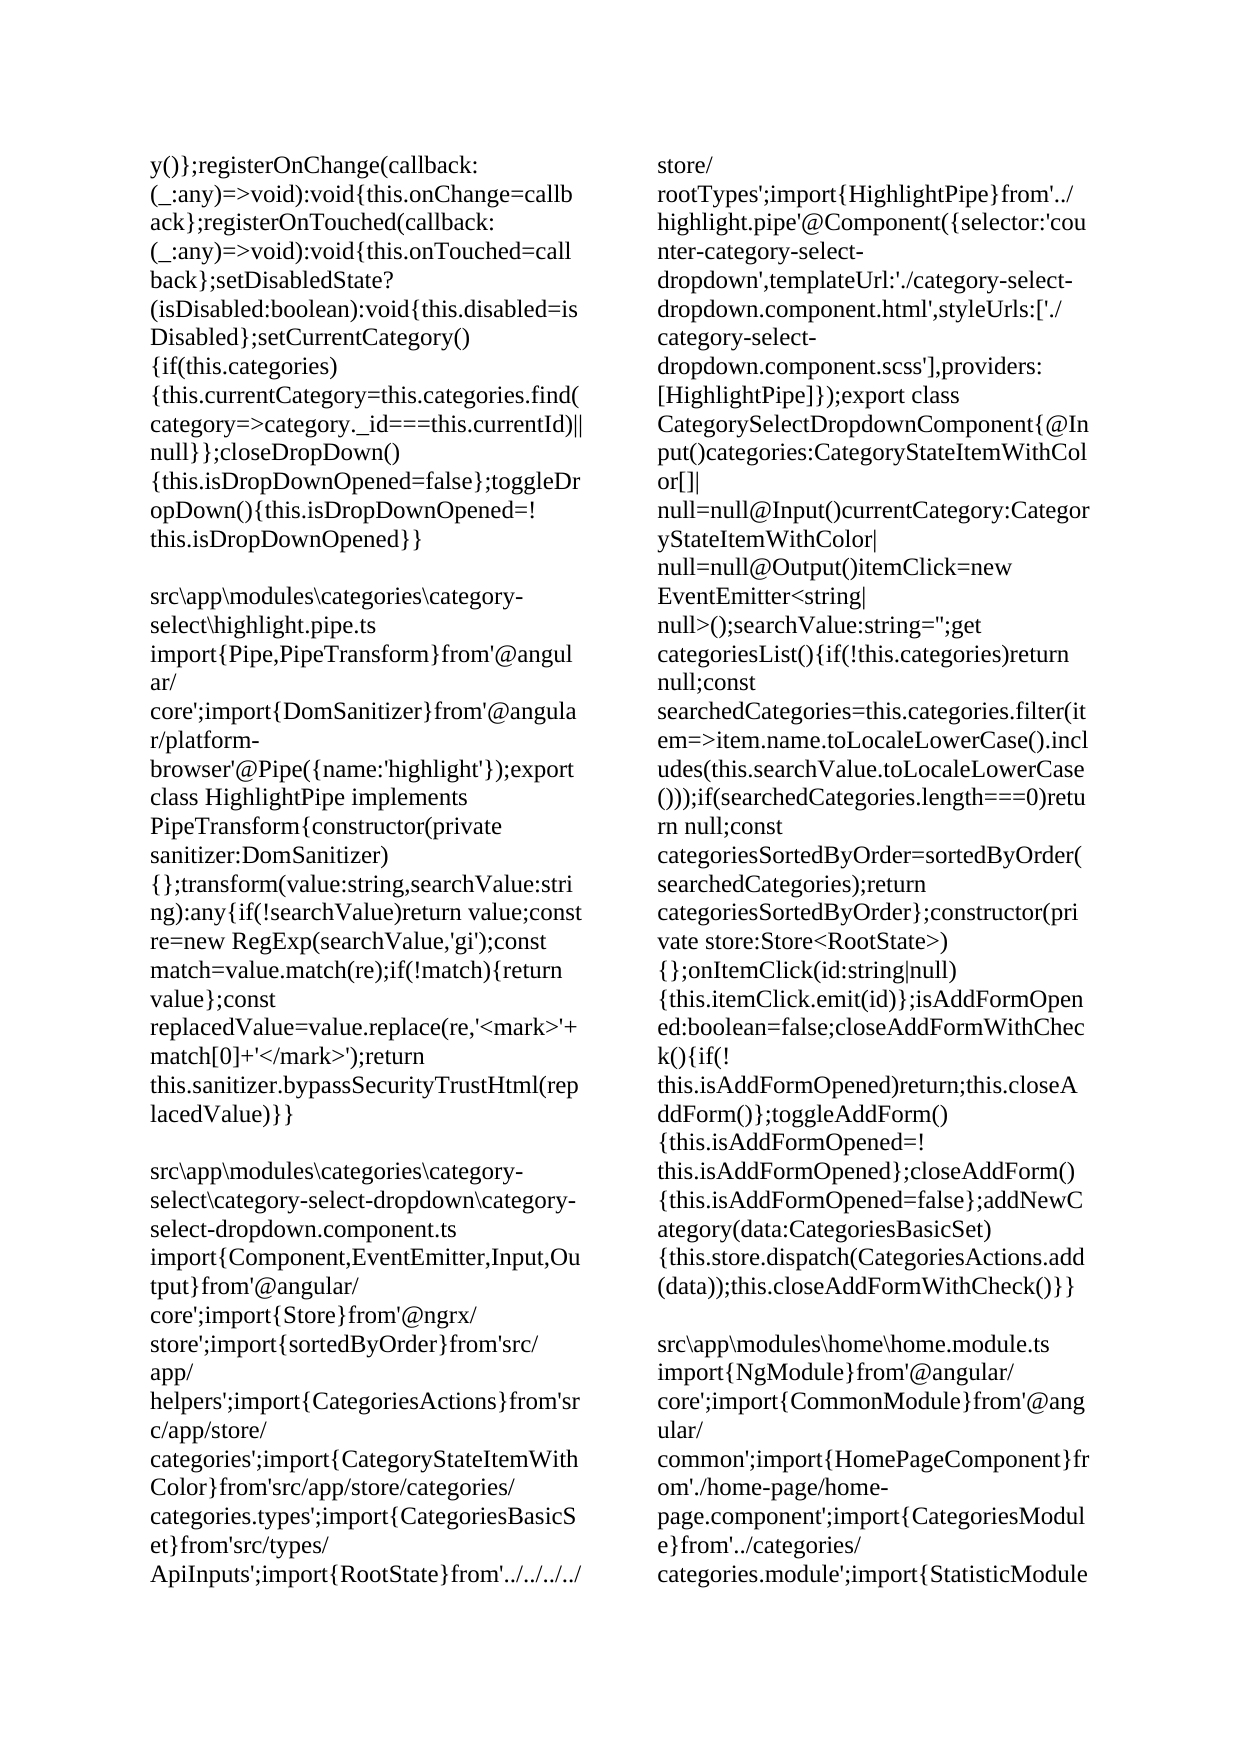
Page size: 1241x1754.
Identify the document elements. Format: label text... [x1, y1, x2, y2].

text src\app\modules\home\home.module.ts [657, 1329, 1090, 1357]
text src\app\modules\categories\category-select\highlight.pipe.ts [150, 581, 583, 639]
text import{Component,EventEmitter,Input,Output}from'@angular/core';import{Store}from'@ngrx/store';import{sortedByOrder}from'src/app/helpers';import{CategoriesActions}from'src/app/store/categories';import{CategoryStateItemWithColor}from'src/app/store/categories/categories.types';import{CategoriesBasicSet}from'src/types/ApiInputs';import{RootState}from'../../../../store/rootTypes';import{HighlightPipe}from'../highlight.pipe'@Component({selector:'counter-category-select-dropdown',templateUrl:'./category-select-dropdown.component.html',styleUrls:['./category-select-dropdown.component.scss'],providers:[HighlightPipe]});export class CategorySelectDropdownComponent{@Input()categories:CategoryStateItemWithColor[]|null=null@Input()currentCategory:CategoryStateItemWithColor|null=null@Output()itemClick=new EventEmitter<string|null>();searchValue:string='';get categoriesList(){if(!this.categories)return null;const searchedCategories=this.categories.filter(item=>item.name.toLocaleLowerCase().includes(this.searchValue.toLocaleLowerCase()));if(searchedCategories.length===0)return null;const categoriesSortedByOrder=sortedByOrder(searchedCategories);return categoriesSortedByOrder};constructor(private store:Store<RootState>){};onItemClick(id:string|null){this.itemClick.emit(id)};isAddFormOpened:boolean=false;closeAddFormWithCheck(){if(!this.isAddFormOpened)return;this.closeAddForm()};toggleAddForm(){this.isAddFormOpened=!this.isAddFormOpened};closeAddForm(){this.isAddFormOpened=false};addNewCategory(data:CategoriesBasicSet){this.store.dispatch(CategoriesActions.add(data));this.closeAddFormWithCheck()}} [657, 150, 1090, 1300]
text import{Pipe,PipeTransform}from'@angular/core';import{DomSanitizer}from'@angular/platform-browser'@Pipe({name:'highlight'});export class HighlightPipe implements PipeTransform{constructor(private sanitizer:DomSanitizer){};transform(value:string,searchValue:string):any{if(!searchValue)return value;const re=new RegExp(searchValue,'gi');const match=value.match(re);if(!match){return value};const replacedValue=value.replace(re,'<mark>'+match[0]+'</mark>');return this.sanitizer.bypassSecurityTrustHtml(replacedValue)}} [150, 639, 583, 1127]
text import{Component,EventEmitter,Input,Output}from'@angular/core';import{Store}from'@ngrx/store';import{sortedByOrder}from'src/app/helpers';import{CategoriesActions}from'src/app/store/categories';import{CategoryStateItemWithColor}from'src/app/store/categories/categories.types';import{CategoriesBasicSet}from'src/types/ApiInputs';import{RootState}from'../../../../store/rootTypes';import{HighlightPipe}from'../highlight.pipe'@Component({selector:'counter-category-select-dropdown',templateUrl:'./category-select-dropdown.component.html',styleUrls:['./category-select-dropdown.component.scss'],providers:[HighlightPipe]});export class CategorySelectDropdownComponent{@Input()categories:CategoryStateItemWithColor[]|null=null@Input()currentCategory:CategoryStateItemWithColor|null=null@Output()itemClick=new EventEmitter<string|null>();searchValue:string='';get categoriesList(){if(!this.categories)return null;const searchedCategories=this.categories.filter(item=>item.name.toLocaleLowerCase().includes(this.searchValue.toLocaleLowerCase()));if(searchedCategories.length===0)return null;const categoriesSortedByOrder=sortedByOrder(searchedCategories);return categoriesSortedByOrder};constructor(private store:Store<RootState>){};onItemClick(id:string|null){this.itemClick.emit(id)};isAddFormOpened:boolean=false;closeAddFormWithCheck(){if(!this.isAddFormOpened)return;this.closeAddForm()};toggleAddForm(){this.isAddFormOpened=!this.isAddFormOpened};closeAddForm(){this.isAddFormOpened=false};addNewCategory(data:CategoriesBasicSet){this.store.dispatch(CategoriesActions.add(data));this.closeAddFormWithCheck()}} [150, 1242, 583, 1587]
text src\app\modules\categories\category-select\category-select-dropdown\category-select-dropdown.component.ts [150, 1156, 583, 1242]
